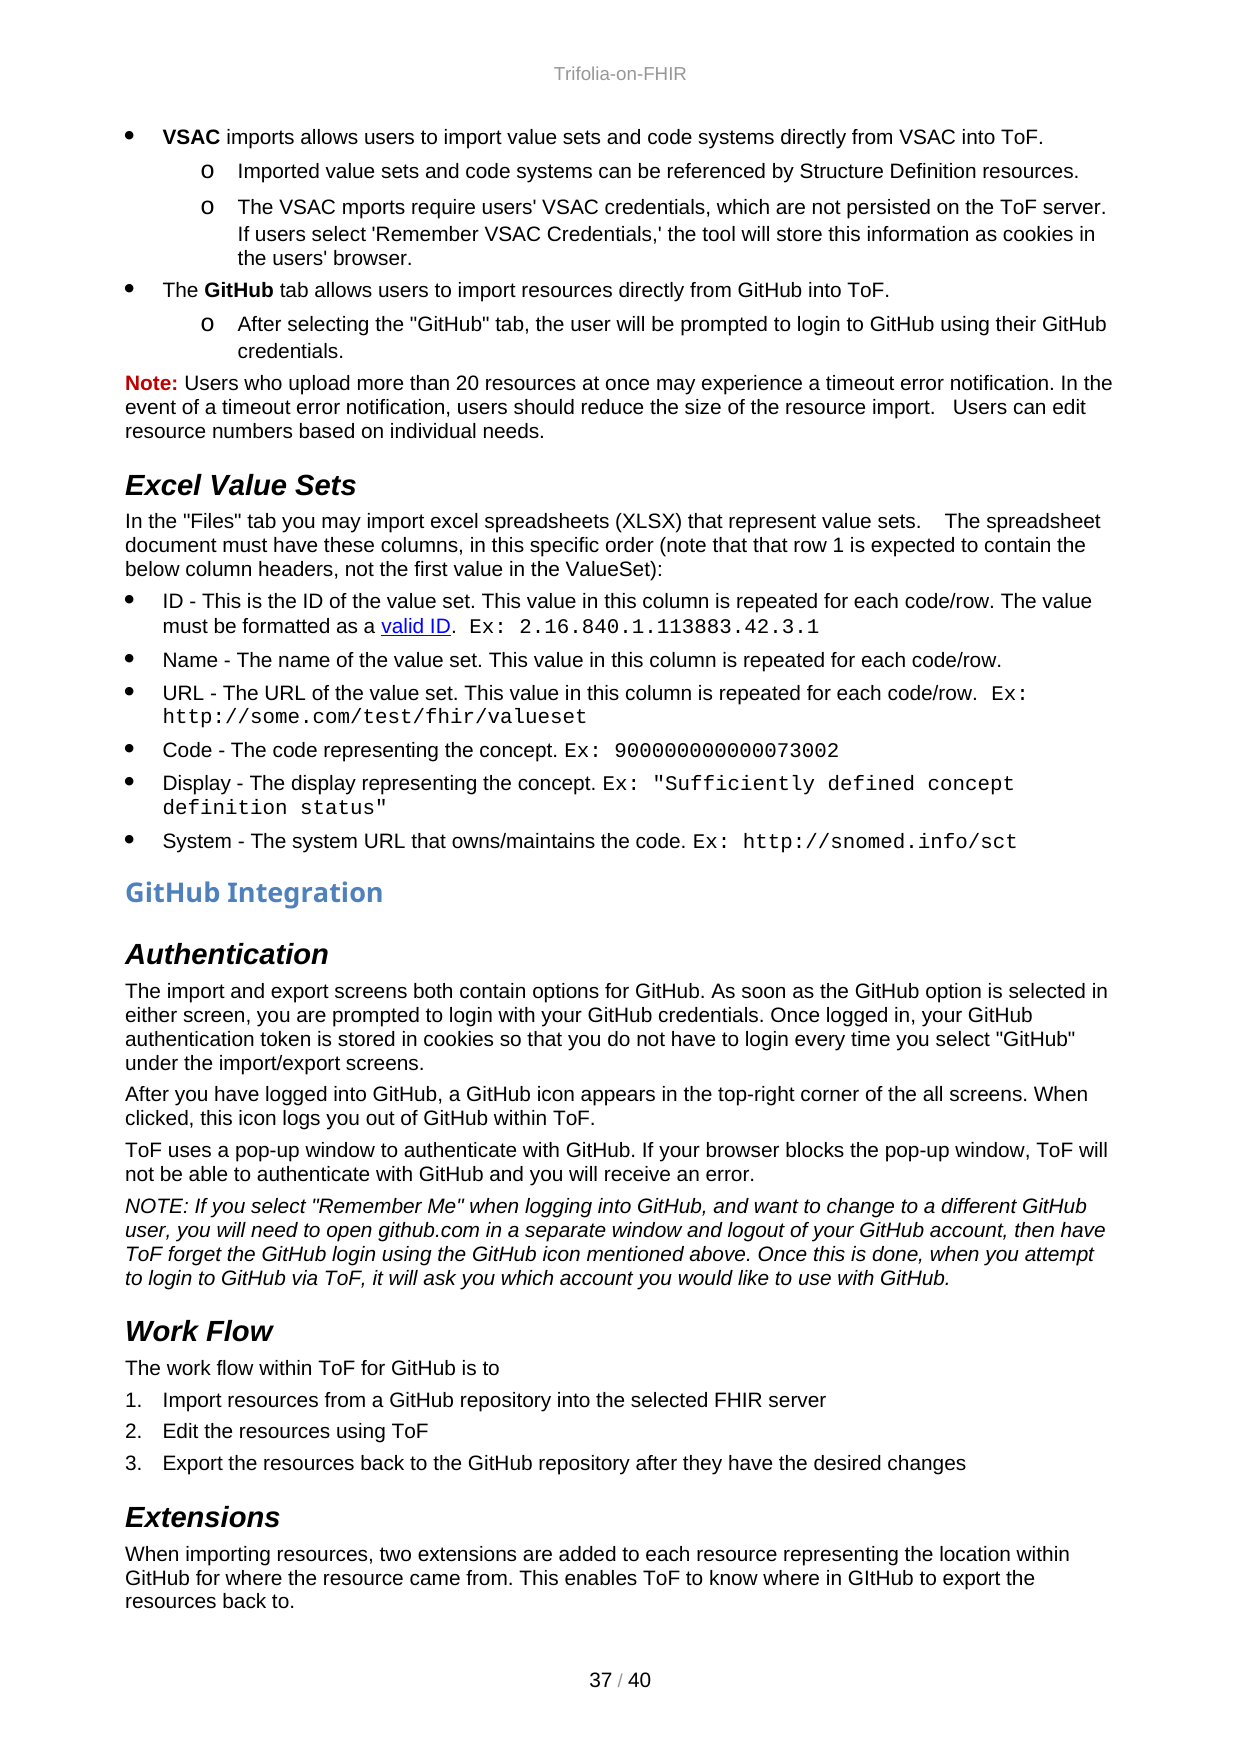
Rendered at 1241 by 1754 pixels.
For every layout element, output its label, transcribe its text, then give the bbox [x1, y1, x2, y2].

list System - The system URL that owns/maintains the code. Ex: http://snomed.info/sct [125, 828, 1115, 854]
list Code - The code representing the concept. Ex: 900000000000073002 [125, 738, 1115, 763]
text ToF uses a pop-up window to authenticate with GitHub. If your browser blocks the pop-up window, ToF will not be able to authenticate with GitHub and you will receive an error. [125, 1138, 1115, 1186]
list After selecting the "GitHub" tab, the user will be prompted to login to GitHub using their GitHub credentials. [200, 311, 1115, 363]
subtitle Excel Value Sets [125, 468, 1115, 501]
text In the "Files" tab you may import excel spreadsheets (XLSX) that represent value sets. The spreadsheet document must have these columns, in this specific order (note that that row 1 is expected to contain the below column headers, not the first value in the ValueSet): [125, 509, 1115, 581]
list Edit the resources using ToF [125, 1419, 1115, 1443]
text NOTE: If you select "Remember Me" when logging into GitHub, and want to change to a different GitHub user, you will need to open github.com in a separate window and logout of your GitHub account, then have ToF forget the GitHub login using the GitHub icon mentioned above. Once this is done, when you attempt to login to GitHub via ToF, it will ask you which account you would like to use with GitHub. [125, 1194, 1115, 1289]
list Export the resources back to the GitHub repository after they have the desired changes [125, 1451, 1115, 1475]
text When importing resources, two extensions are added to each resource representing the location within GitHub for where the resource came from. This enables ToF to know where in GItHub to export the resources back to. [125, 1541, 1115, 1613]
subtitle Authentication [125, 937, 1115, 971]
text GitHub Integration [123, 870, 1117, 912]
subtitle Extensions [125, 1500, 1115, 1534]
list Display - The display representing the concept. Ex: "Sufficiently defined concept definition status" [125, 771, 1115, 821]
list Name - The name of the value set. This value in this column is repeated for each code/row. [125, 647, 1115, 672]
text The import and export screens both contain options for GitHub. As soon as the GitHub option is selected in either screen, you are prompted to login with your GitHub credentials. Once logged in, your GitHub authentication token is stored in cookies so that you do not have to login every time you select "GitHub" under the import/export screens. [125, 978, 1115, 1074]
text Note: Users who upload more than 20 resources at once may experience a timeout error notification. In the event of a timeout error notification, users should reduce the size of the resource import. Users can edit resource numbers based on individual needs. [125, 371, 1115, 443]
list Import resources from a GitHub repository into the selected FHIR server [125, 1388, 1115, 1412]
list Imported value sets and code systems can be referenced by Structure Definition resources. [200, 158, 1115, 186]
list The GitHub tab allows users to import resources directly from GitHub into ToF. [125, 278, 1115, 303]
subtitle Work Flow [125, 1314, 1115, 1348]
list The VSAC mports require users' VSAC credentials, which are not persisted on the ToF server. If users select 'Remember VSAC Credentials,' the tool will store this information as cookies in the users' browser. [200, 194, 1115, 270]
list VSAC imports allows users to import value sets and code systems directly from VSAC into ToF. [125, 125, 1115, 150]
text The work flow within ToF for GitHub is to [125, 1356, 1115, 1380]
list ID - This is the ID of the value set. This value in this column is repeated for each code/row. The value must be formatted as a valid ID. Ex: 2.16.840.1.113883.42.3.1 [125, 589, 1115, 640]
text After you have logged into GitHub, a GitHub icon appears in the top-right corner of the all screens. When clicked, this icon logs you out of GitHub within ToF. [125, 1082, 1115, 1130]
list URL - The URL of the value set. This value in this column is repeated for each code/row. Ex: http://some.com/test/fhir/valueset [125, 680, 1115, 730]
